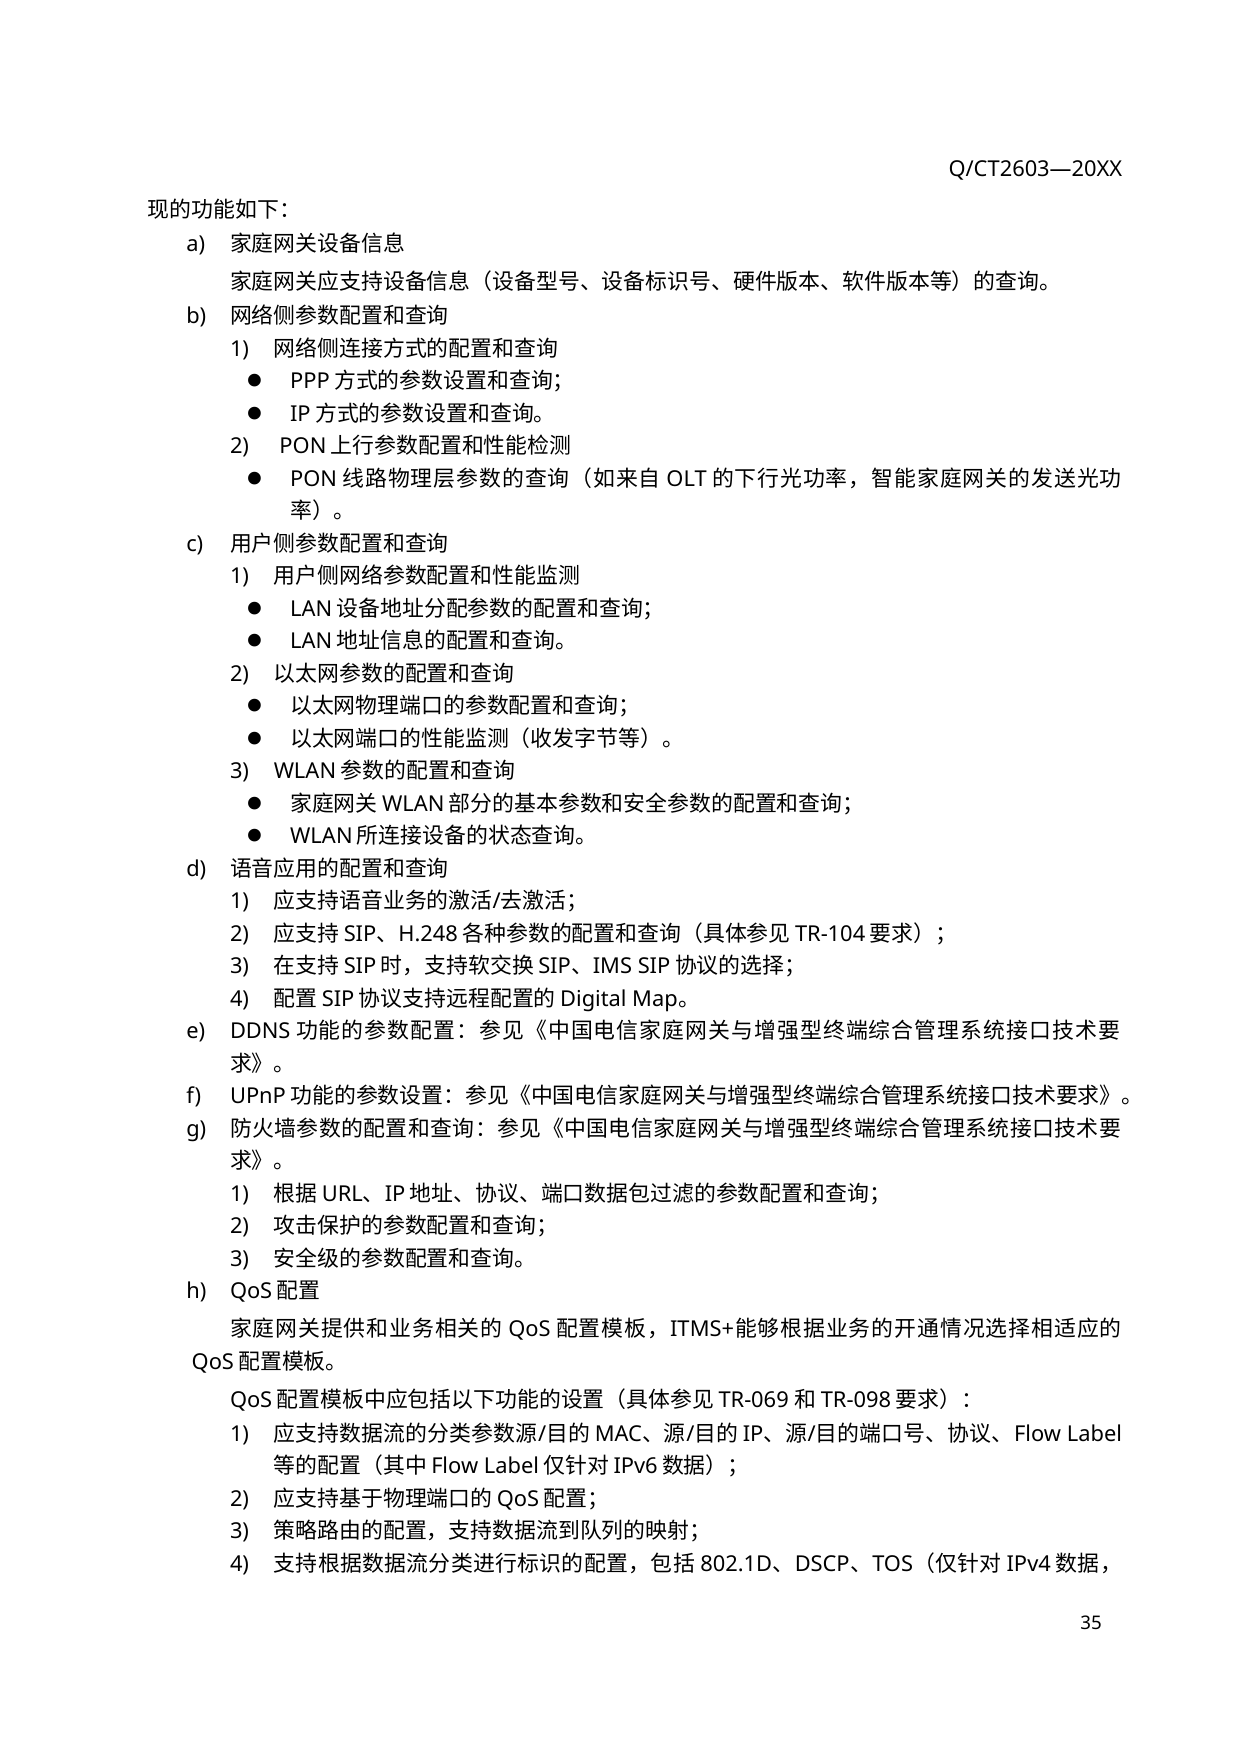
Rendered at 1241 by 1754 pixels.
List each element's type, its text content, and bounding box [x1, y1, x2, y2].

list 攻击保护的参数配置和查询； [230, 1208, 1122, 1240]
list 配置SIP协议支持远程配置的Digital Map。 [230, 980, 1122, 1013]
list 用户侧参数配置和查询 [186, 525, 1122, 558]
list LAN设备地址分配参数的配置和查询； [246, 590, 1122, 623]
list WLAN参数的配置和查询 [230, 753, 1122, 785]
text QoS配置模板中应包括以下功能的设置（具体参见TR-069 和TR-098要求）： [186, 1381, 1122, 1414]
list QoS配置 [186, 1273, 1122, 1305]
list 防火墙参数的配置和查询：参见《中国电信家庭网关与增强型终端综合管理系统接口技术要求》。 [186, 1110, 1122, 1175]
list 安全级的参数配置和查询。 [230, 1240, 1122, 1273]
list 策略路由的配置，支持数据流到队列的映射； [230, 1513, 1122, 1545]
list 应支持语音业务的激活/去激活； [230, 883, 1122, 915]
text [148, 192, 1122, 224]
list 应支持基于物理端口的QoS配置； [230, 1480, 1122, 1513]
text 家庭网关应支持设备信息（设备型号、设备标识号、硬件版本、软件版本等）的查询。 [186, 264, 1122, 296]
list UPnP功能的参数设置：参见《中国电信家庭网关与增强型终端综合管理系统接口技术要求》。 [186, 1078, 1122, 1110]
list 网络侧参数配置和查询 [186, 298, 1122, 330]
list 根据URL、IP地址、协议、端口数据包过滤的参数配置和查询； [230, 1175, 1122, 1208]
list PON线路物理层参数的查询（如来自OLT的下行光功率，智能家庭网关的发送光功率）。 [246, 460, 1122, 525]
list 应支持数据流的分类参数源/目的MAC、源/目的IP、源/目的端口号、协议、Flow Label等的配置（其中Flow Label仅针对IPv6数据）； [230, 1415, 1122, 1480]
list PON上行参数配置和性能检测 [230, 428, 1122, 460]
list 网络侧连接方式的配置和查询 [230, 330, 1122, 363]
list 在支持SIP时，支持软交换SIP、IMS SIP协议的选择； [230, 948, 1122, 980]
list 以太网端口的性能监测（收发字节等）。 [246, 720, 1122, 753]
list 家庭网关设备信息 [186, 226, 1122, 258]
list 语音应用的配置和查询 [186, 850, 1122, 883]
list IP方式的参数设置和查询。 [246, 395, 1122, 428]
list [230, 1545, 1122, 1578]
list 用户侧网络参数配置和性能监测 [230, 558, 1122, 590]
list 家庭网关WLAN部分的基本参数和安全参数的配置和查询； [246, 785, 1122, 818]
list DDNS功能的参数配置：参见《中国电信家庭网关与增强型终端综合管理系统接口技术要求》。 [186, 1013, 1122, 1078]
list LAN地址信息的配置和查询。 [246, 623, 1122, 655]
list 以太网物理端口的参数配置和查询； [246, 688, 1122, 720]
list PPP方式的参数设置和查询； [246, 363, 1122, 395]
list WLAN所连接设备的状态查询。 [246, 818, 1122, 850]
list 以太网参数的配置和查询 [230, 655, 1122, 688]
list 应支持SIP、H.248各种参数的配置和查询（具体参见TR-104要求）； [230, 915, 1122, 948]
text 家庭网关提供和业务相关的QoS配置模板，ITMS+能够根据业务的开通情况选择相适应的QoS配置模板。 [191, 1311, 1122, 1376]
